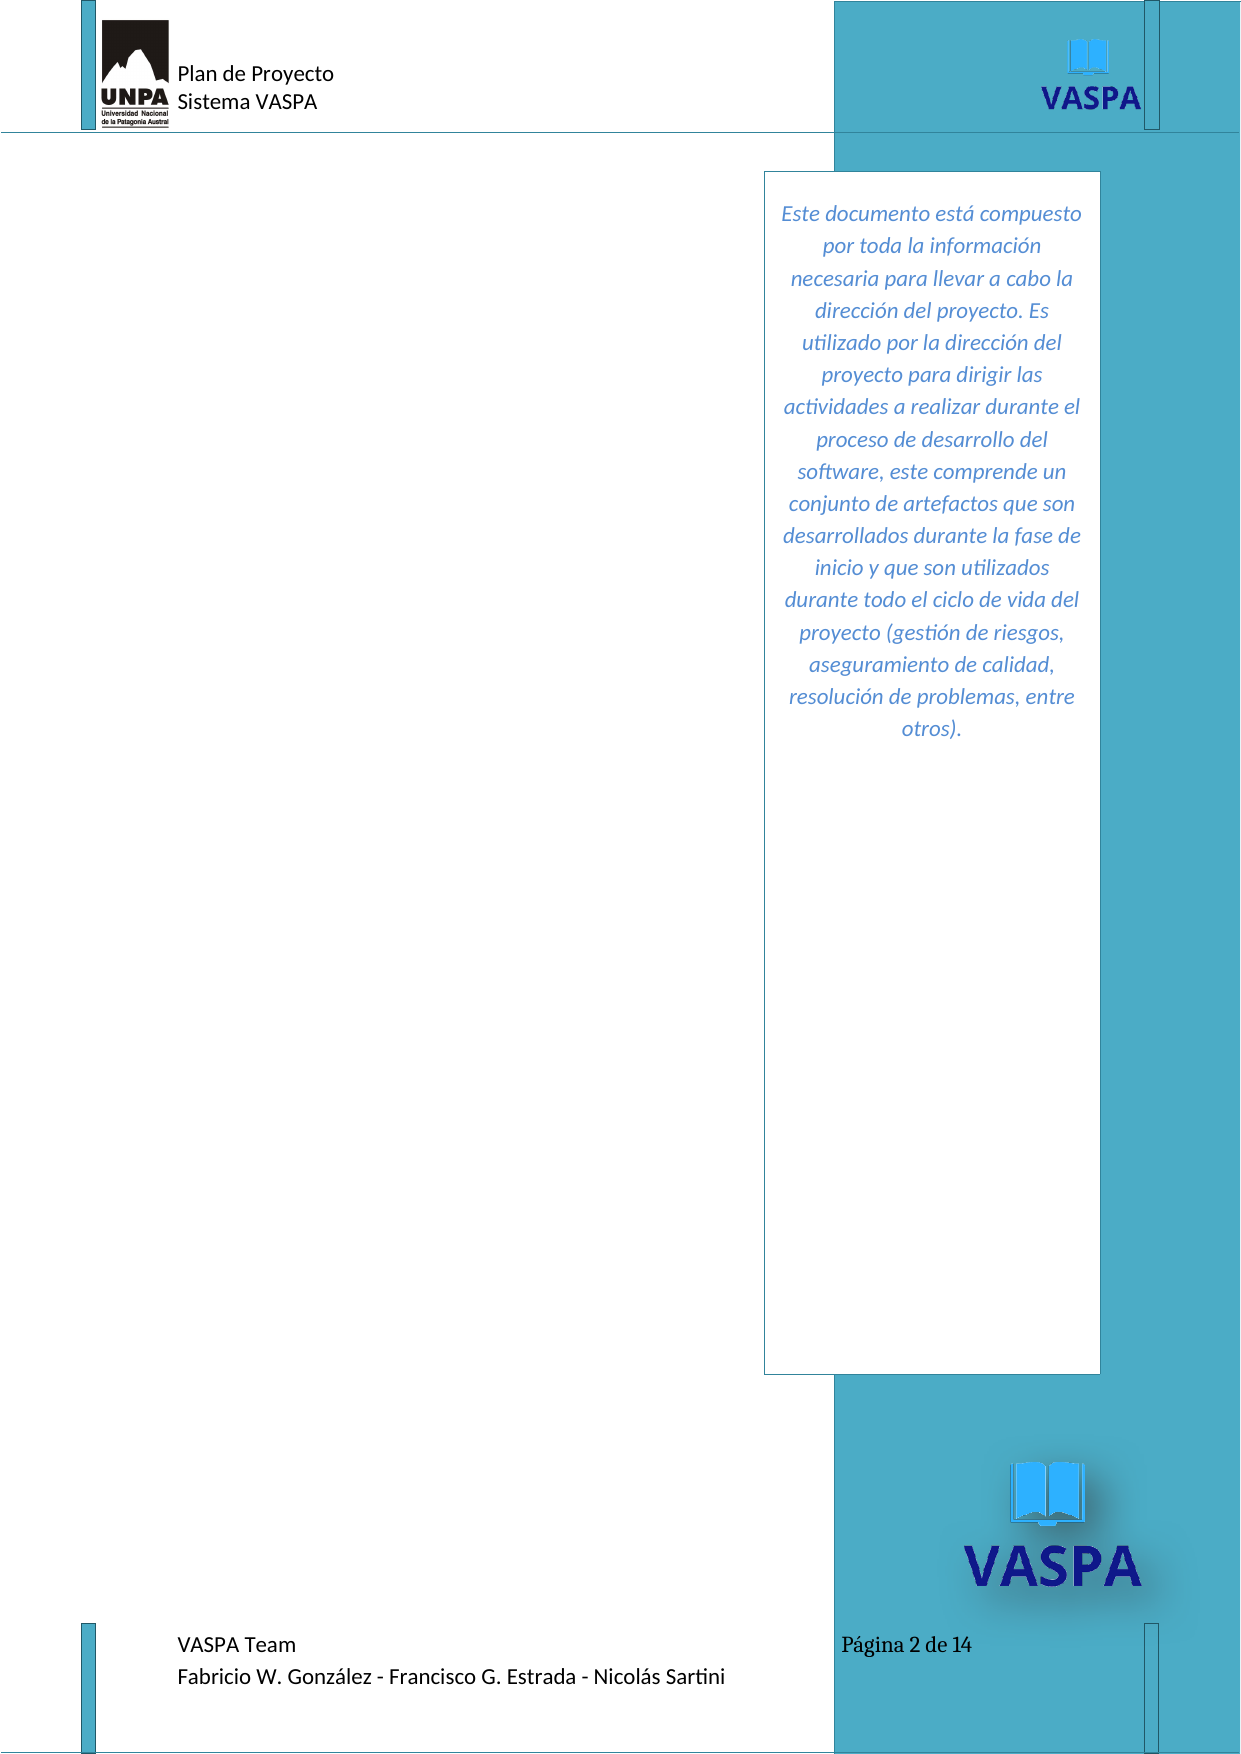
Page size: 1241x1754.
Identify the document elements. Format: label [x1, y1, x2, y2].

picture [1036, 18, 1146, 129]
picture [100, 18, 170, 129]
picture [953, 1424, 1151, 1622]
